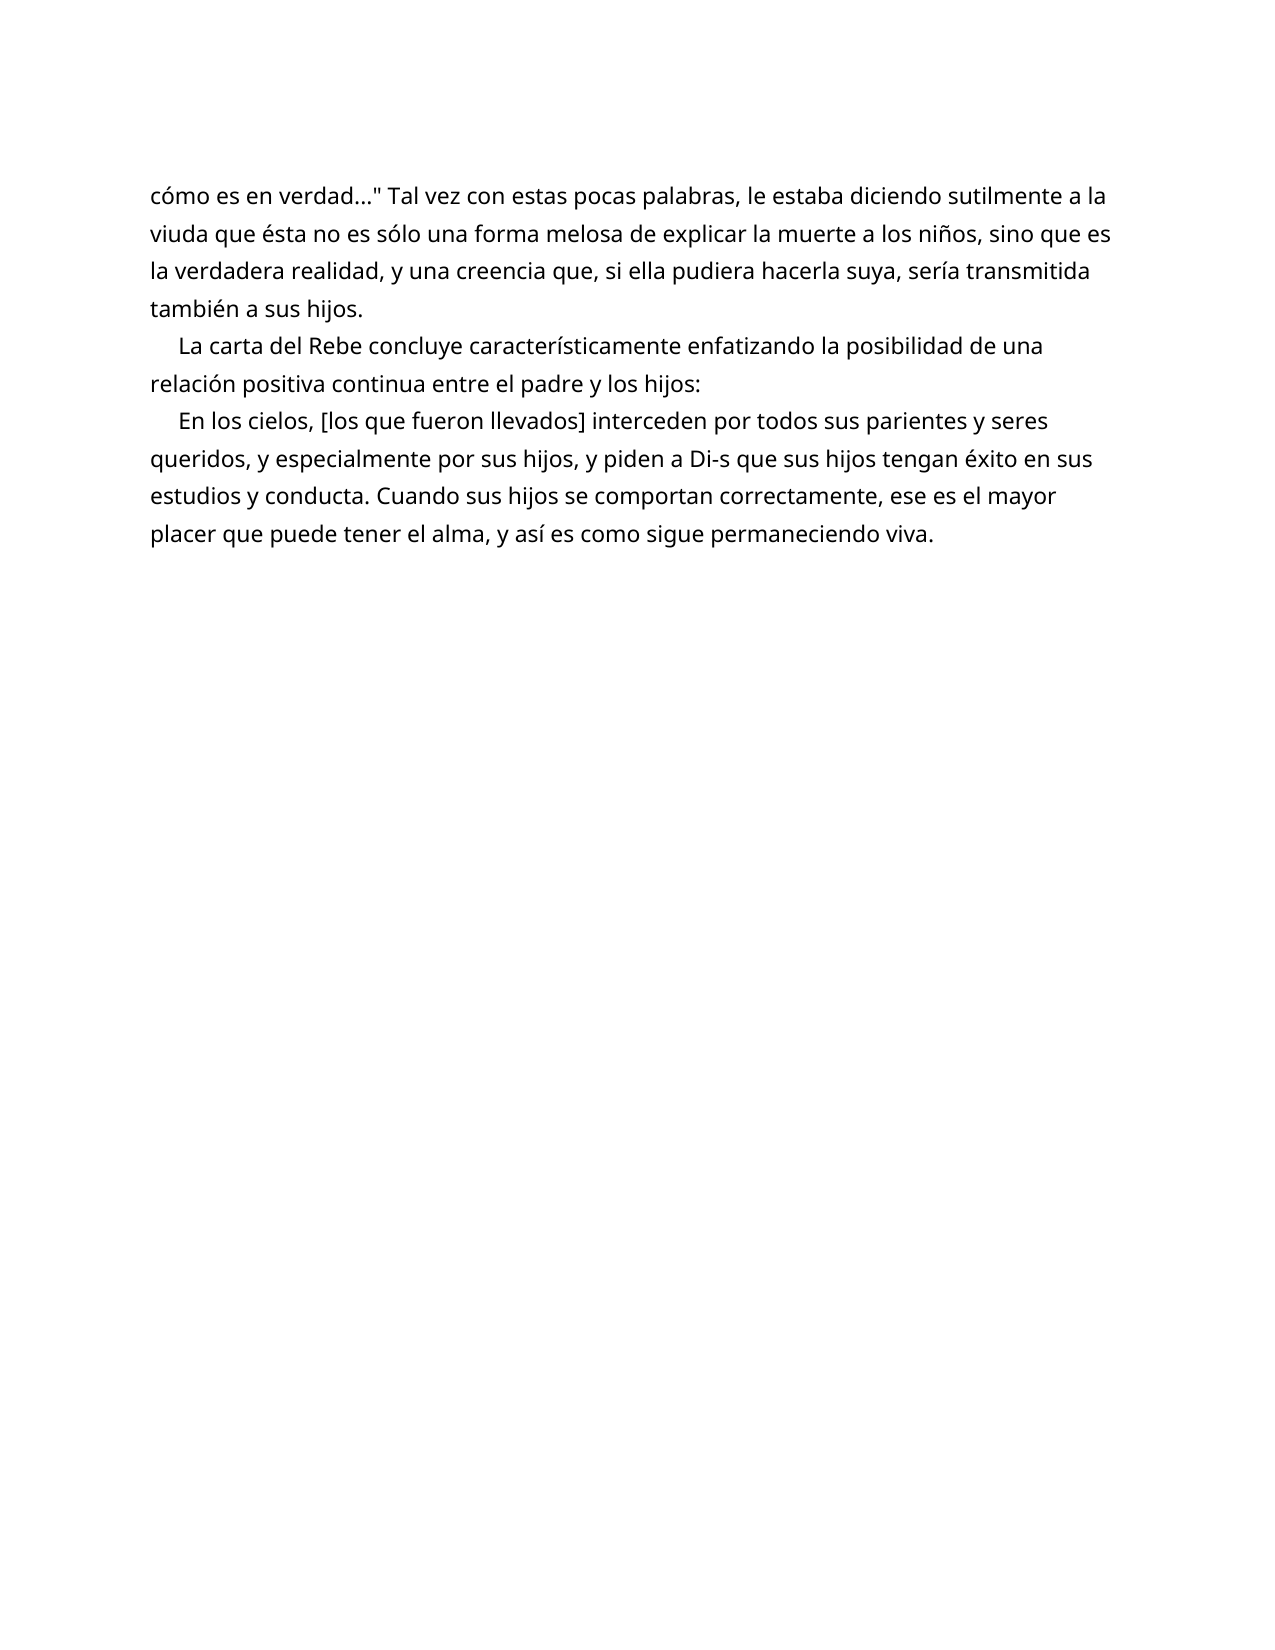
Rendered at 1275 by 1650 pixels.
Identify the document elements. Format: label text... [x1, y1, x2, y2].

text En los cielos, [los que fueron llevados] interceden por todos sus parientes y seres queridos, y especialmente por sus hijos, y piden a Di-s que sus hijos tengan éxito en sus estudios y conducta. Cuando sus hijos se comportan correctamente, ese es el mayor placer que puede tener el alma, y así es como sigue permaneciendo viva. [150, 405, 1125, 549]
text La carta del Rebe concluye característicamente enfatizando la posibilidad de una relación positiva continua entre el padre y los hijos: [150, 330, 1125, 399]
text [150, 180, 1125, 324]
